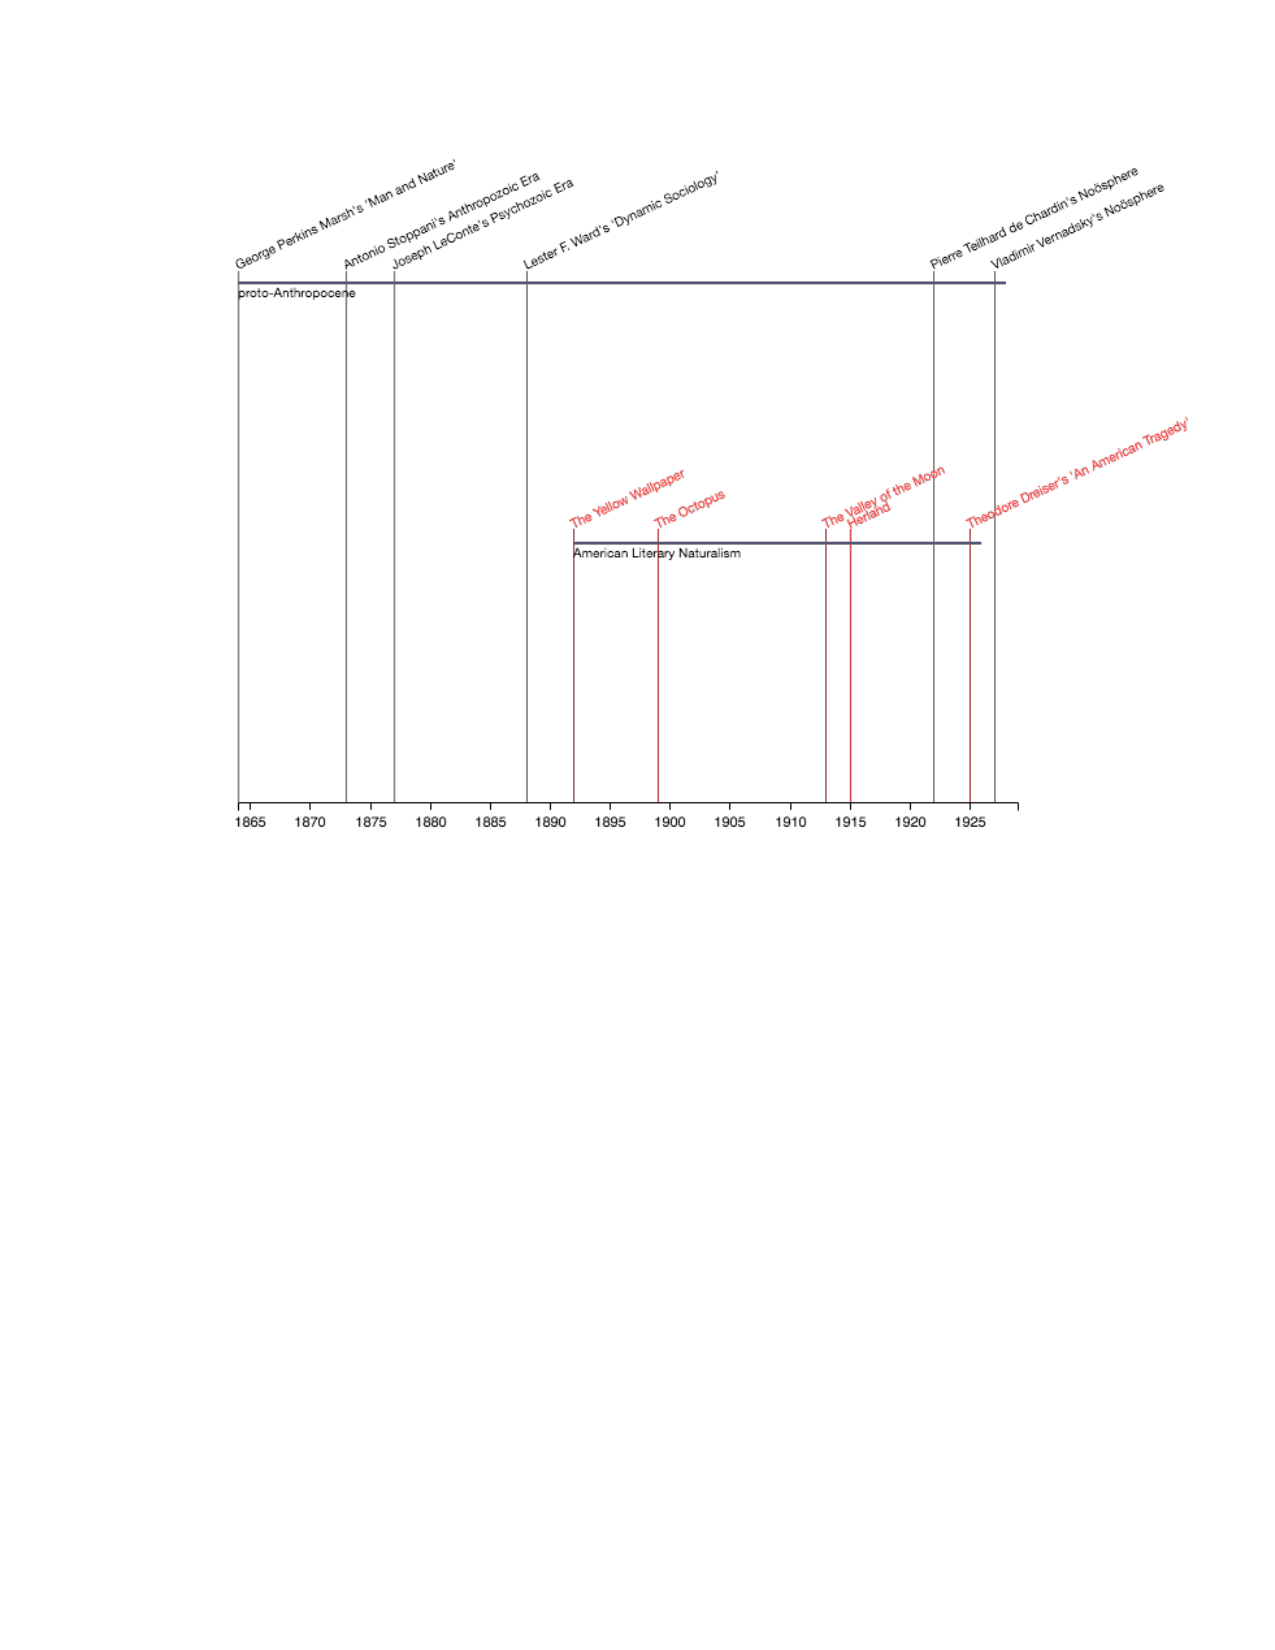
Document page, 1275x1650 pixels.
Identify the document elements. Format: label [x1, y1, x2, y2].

picture [225, 150, 1200, 840]
